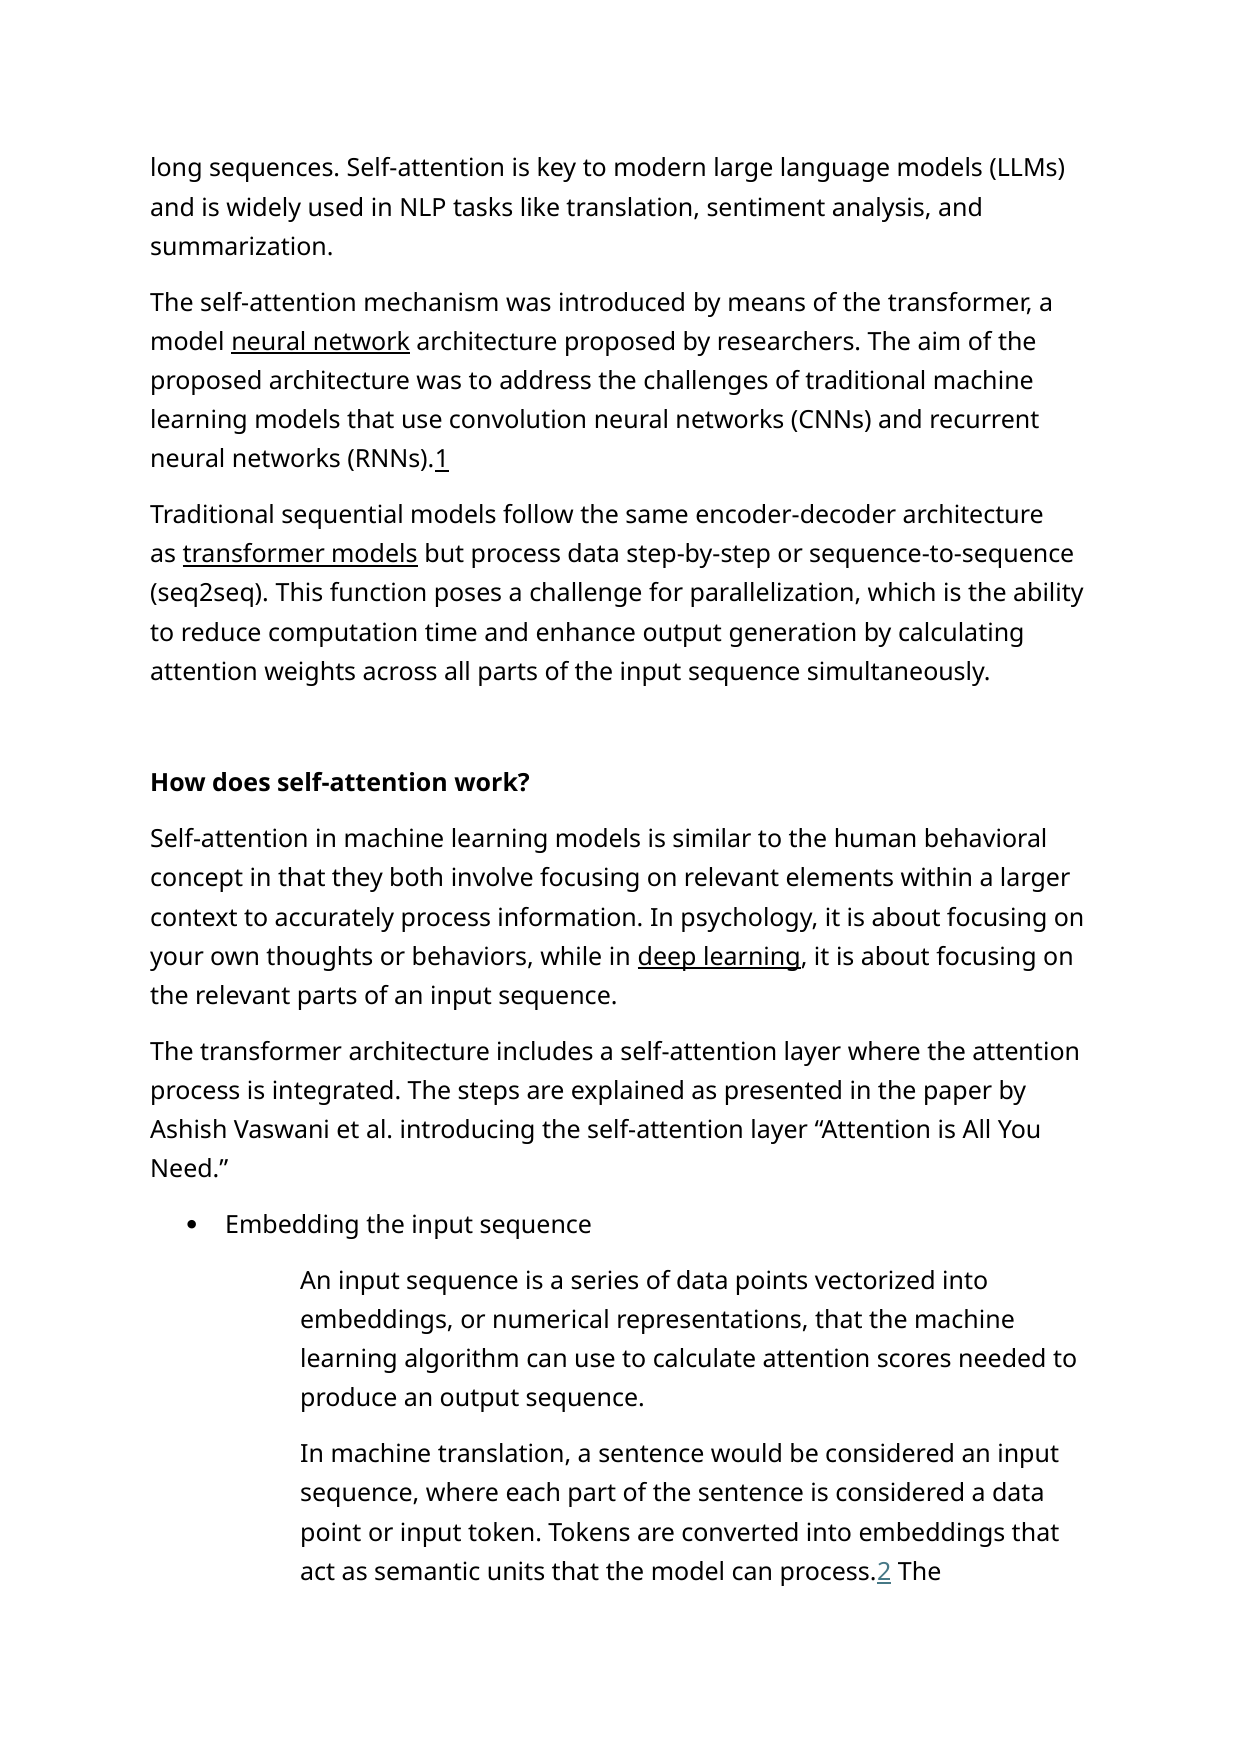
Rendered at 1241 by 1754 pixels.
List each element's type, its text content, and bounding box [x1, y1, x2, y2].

text Self-attention in machine learning models is similar to the human behavioral concept in that they both involve focusing on relevant elements within a larger context to accurately process information. In psychology, it is about focusing on your own thoughts or behaviors, while in deep learning, it is about focusing on the relevant parts of an input sequence. [150, 821, 1090, 1012]
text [300, 1436, 1090, 1587]
list Embedding the input sequence [187, 1207, 1090, 1241]
text Traditional sequential models follow the same encoder-decoder architecture as transformer models but process data step-by-step or sequence-to-sequence (seq2seq). This function poses a challenge for parallelization, which is the ability to reduce computation time and enhance output generation by calculating attention weights across all parts of the input sequence simultaneously. [150, 497, 1090, 687]
text How does self-attention work? [150, 765, 1090, 799]
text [150, 150, 1090, 262]
text The self-attention mechanism was introduced by means of the transformer, a model neural network architecture proposed by researchers. The aim of the proposed architecture was to address the challenges of traditional machine learning models that use convolution neural networks (CNNs) and recurrent neural networks (RNNs).1 [150, 284, 1090, 475]
text An input sequence is a series of data points vectorized into embeddings, or numerical representations, that the machine learning algorithm can use to calculate attention scores needed to produce an output sequence. [300, 1262, 1090, 1414]
text The transformer architecture includes a self-attention layer where the attention process is integrated. The steps are explained as presented in the paper by Ashish Vaswani et al. introducing the self-attention layer “Attention is All You Need.” [150, 1033, 1090, 1185]
